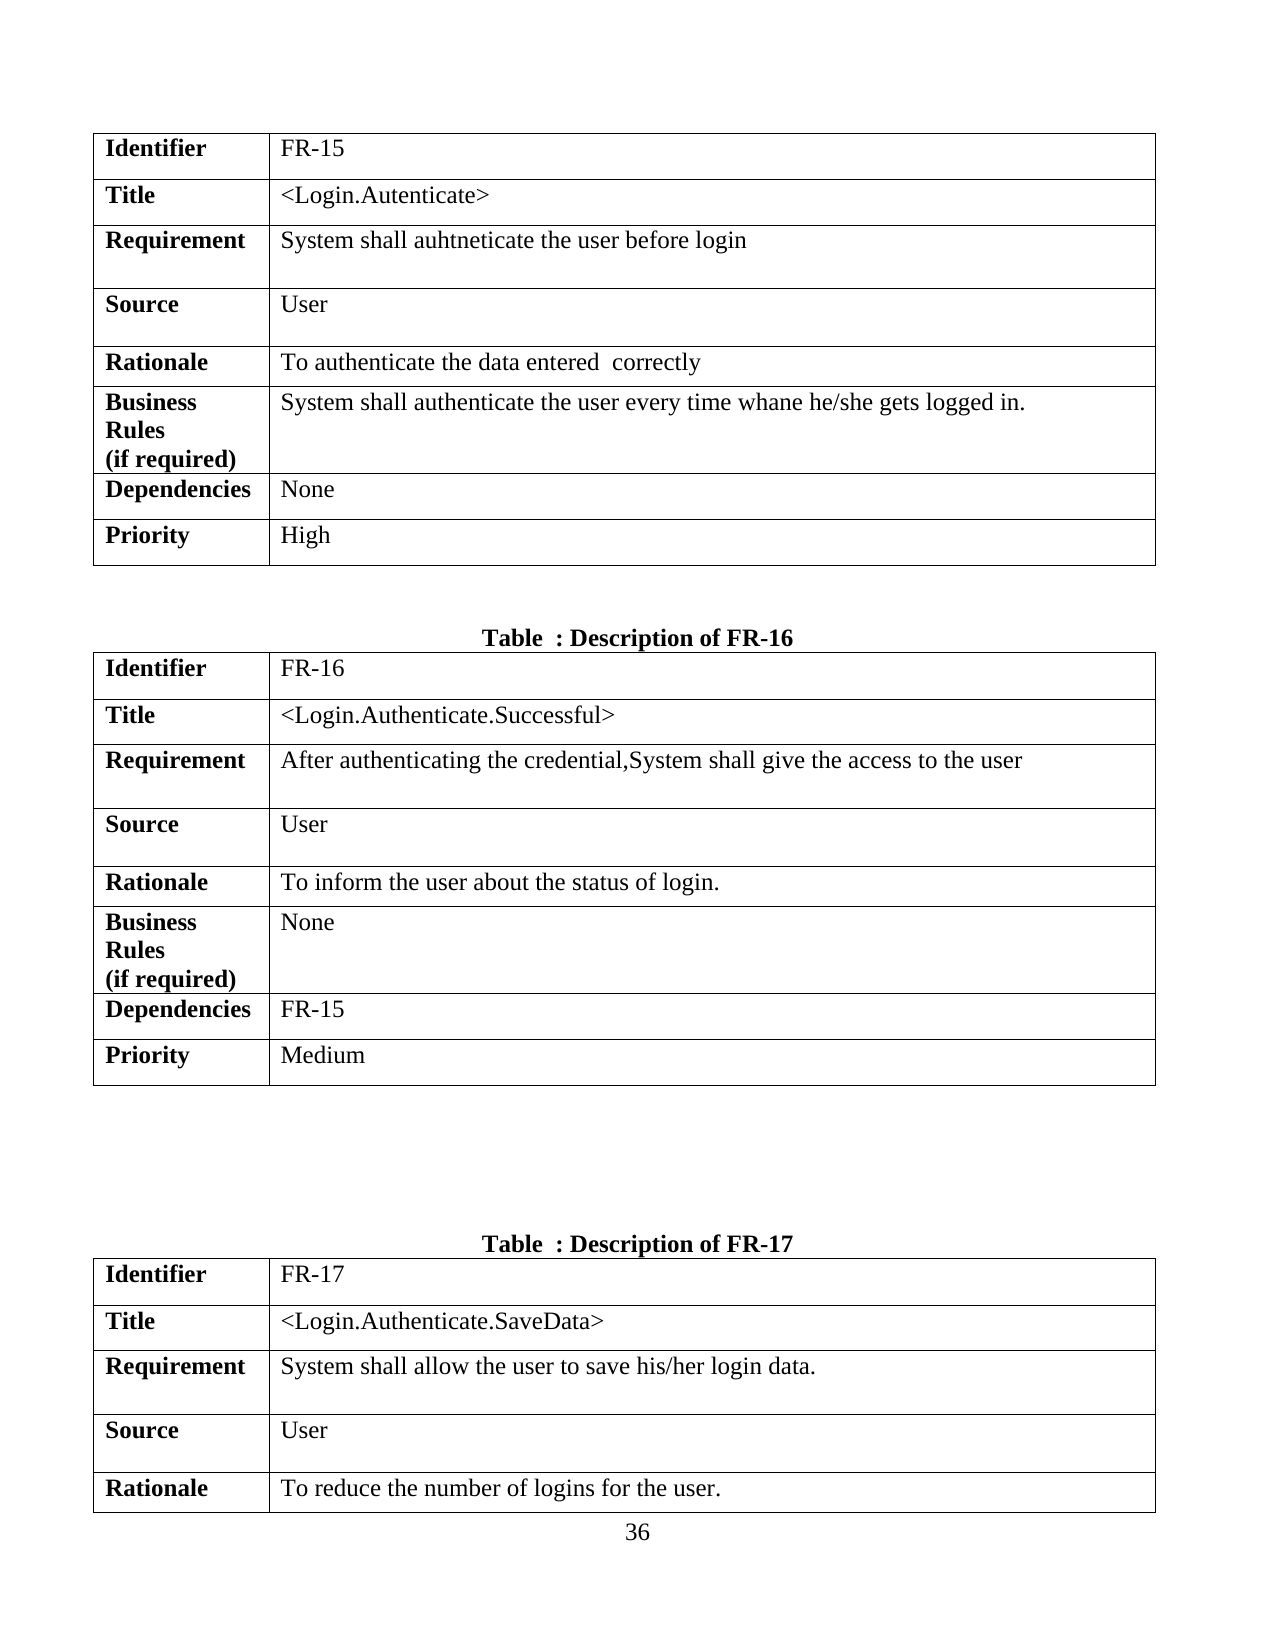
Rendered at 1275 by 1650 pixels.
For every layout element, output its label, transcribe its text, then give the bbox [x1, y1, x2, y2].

table_cell Source [94, 809, 269, 866]
table_cell FR-15 [270, 994, 1155, 1039]
table_cell <Login.Autenticate> [270, 180, 1155, 224]
table_cell Requirement [94, 226, 269, 288]
table_cell Rationale [94, 347, 269, 386]
table_cell Dependencies [94, 994, 269, 1039]
table_cell Title [94, 1306, 269, 1350]
table_cell Title [94, 700, 269, 744]
table_cell None [270, 907, 1155, 993]
table_cell <Login.Authenticate.SaveData> [270, 1306, 1155, 1350]
table_header Identifier [94, 1259, 269, 1305]
table_cell Dependencies [94, 474, 269, 519]
table_cell System shall allow the user to save his/her login data. [270, 1351, 1155, 1414]
text Table : Description of FR-16 [120, 623, 1155, 652]
table_header Identifier [94, 134, 269, 179]
table_header FR-17 [270, 1259, 1155, 1305]
table_cell To inform the user about the status of login. [270, 867, 1155, 906]
table_cell <Login.Authenticate.Successful> [270, 700, 1155, 744]
table_cell To reduce the number of logins for the user. [270, 1473, 1155, 1512]
table_cell Rationale [94, 1473, 269, 1512]
table_cell Priority [94, 520, 269, 565]
table_cell System shall auhtneticate the user before login [270, 226, 1155, 288]
table_cell Rationale [94, 867, 269, 906]
table_cell Business Rules (if required) [94, 907, 269, 993]
table_cell Source [94, 1415, 269, 1472]
table_cell User [270, 809, 1155, 866]
table_cell Requirement [94, 1351, 269, 1414]
table_cell Source [94, 289, 269, 346]
table_cell After authenticating the credential,System shall give the access to the user [270, 745, 1155, 808]
table_cell User [270, 289, 1155, 346]
table_cell Priority [94, 1040, 269, 1085]
table_cell Requirement [94, 745, 269, 808]
text Table : Description of FR-17 [120, 1229, 1155, 1258]
table_cell To authenticate the data entered correctly [270, 347, 1155, 386]
table_cell Medium [270, 1040, 1155, 1085]
table_header FR-16 [270, 653, 1155, 699]
table_cell User [270, 1415, 1155, 1472]
table_header Identifier [94, 653, 269, 699]
table_cell High [270, 520, 1155, 565]
table_header FR-15 [270, 134, 1155, 179]
table_cell None [270, 474, 1155, 519]
table_cell System shall authenticate the user every time whane he/she gets logged in. [270, 387, 1155, 473]
table_cell Business Rules (if required) [94, 387, 269, 473]
table_cell Title [94, 180, 269, 224]
